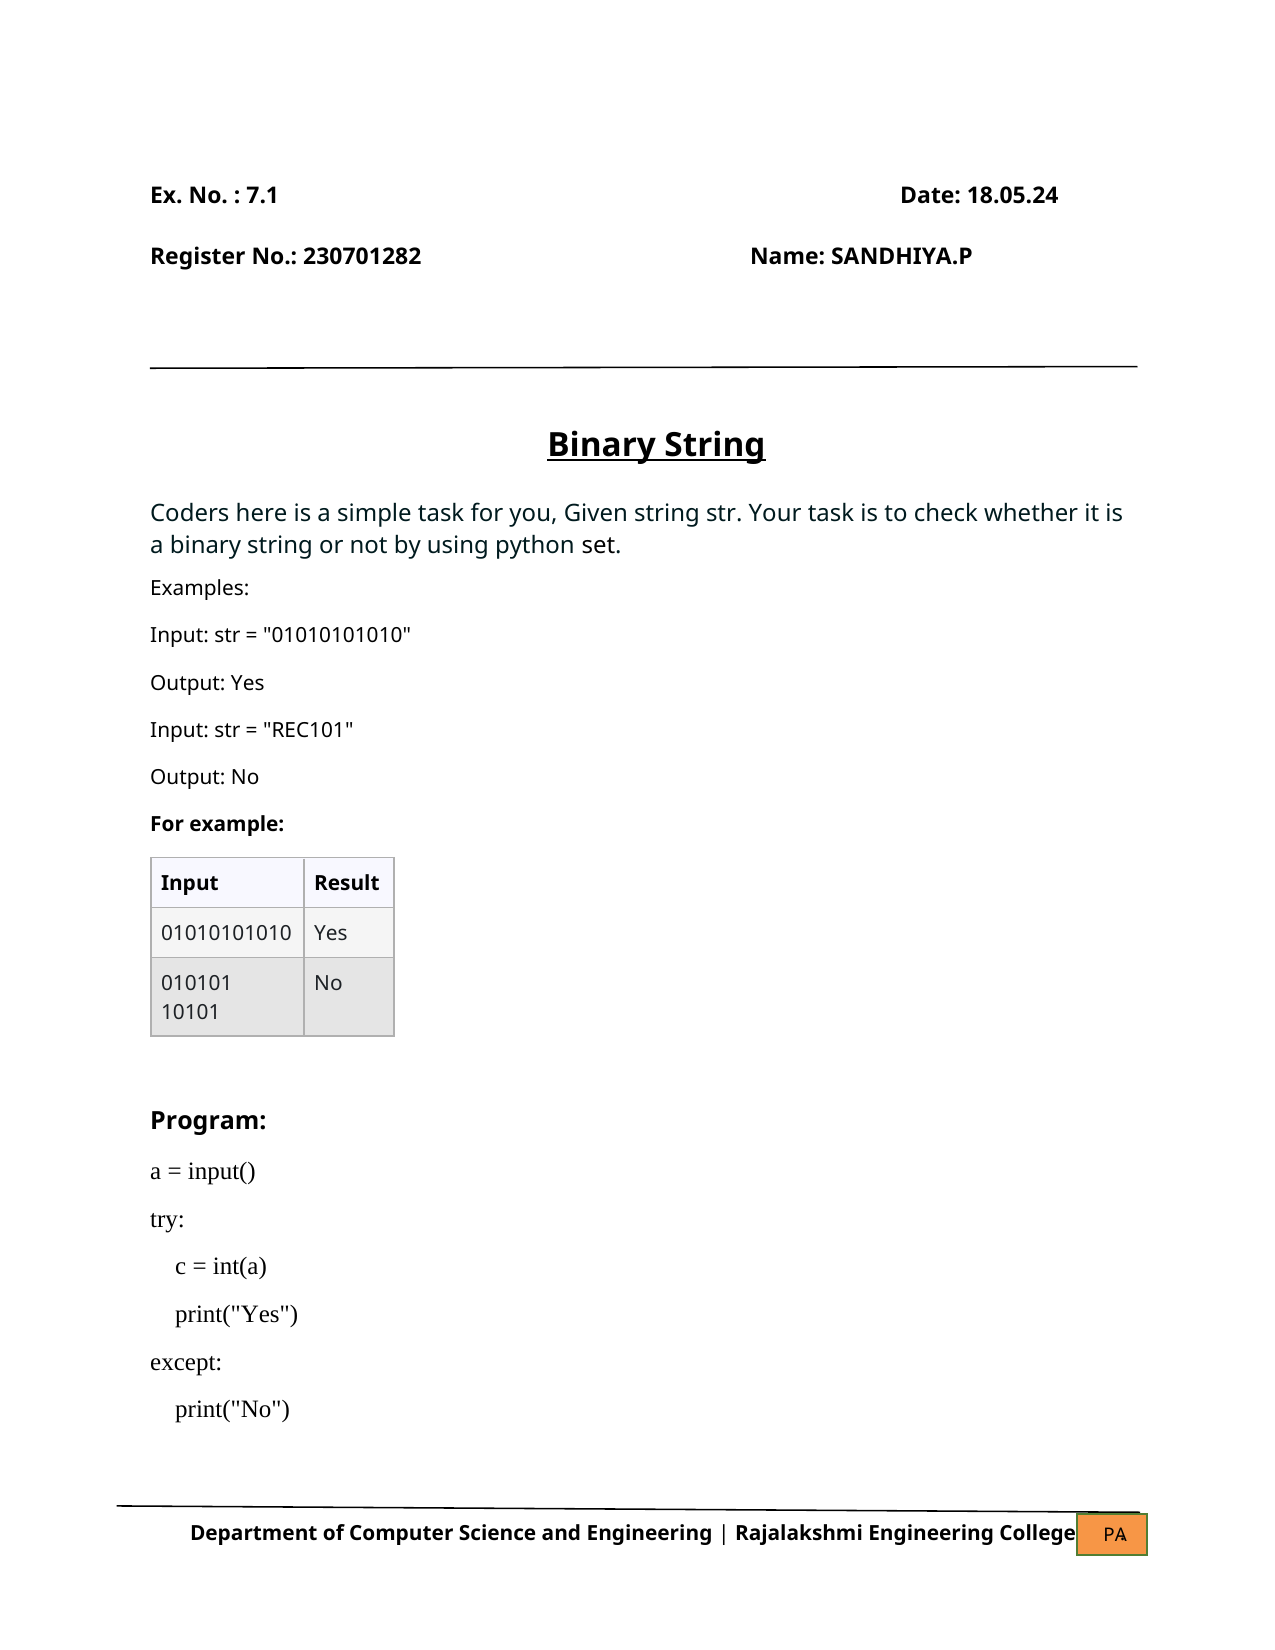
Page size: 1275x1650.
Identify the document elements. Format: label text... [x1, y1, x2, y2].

text Input: str = "01010101010" [150, 620, 1125, 649]
text a = input() [150, 1156, 1125, 1185]
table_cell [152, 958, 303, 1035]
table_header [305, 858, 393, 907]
text Input: str = "REC101" [150, 715, 1125, 743]
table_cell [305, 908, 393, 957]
text try: [150, 1204, 1125, 1232]
text Register No.: 230701282 Name: SANDHIYA.P [150, 239, 1125, 271]
text Examples: [150, 573, 1125, 602]
text Output: No [150, 762, 1125, 791]
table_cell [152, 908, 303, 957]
text Program: [150, 1102, 1125, 1137]
text Coders here is a simple task for you, Given string str. Your task is to check whether it is a binary string or not by using python set. [150, 495, 1125, 561]
text except: [150, 1347, 1125, 1376]
text Ex. No. : 7.1 Date: 18.05.24 [150, 179, 1125, 210]
text print("Yes") [150, 1299, 1125, 1328]
text For example: [150, 809, 1125, 838]
text Binary String [187, 421, 1125, 466]
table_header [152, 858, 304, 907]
text Output: Yes [150, 668, 1125, 696]
text c = int(a) [150, 1251, 1125, 1280]
text print("No") [150, 1394, 1125, 1423]
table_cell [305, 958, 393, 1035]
